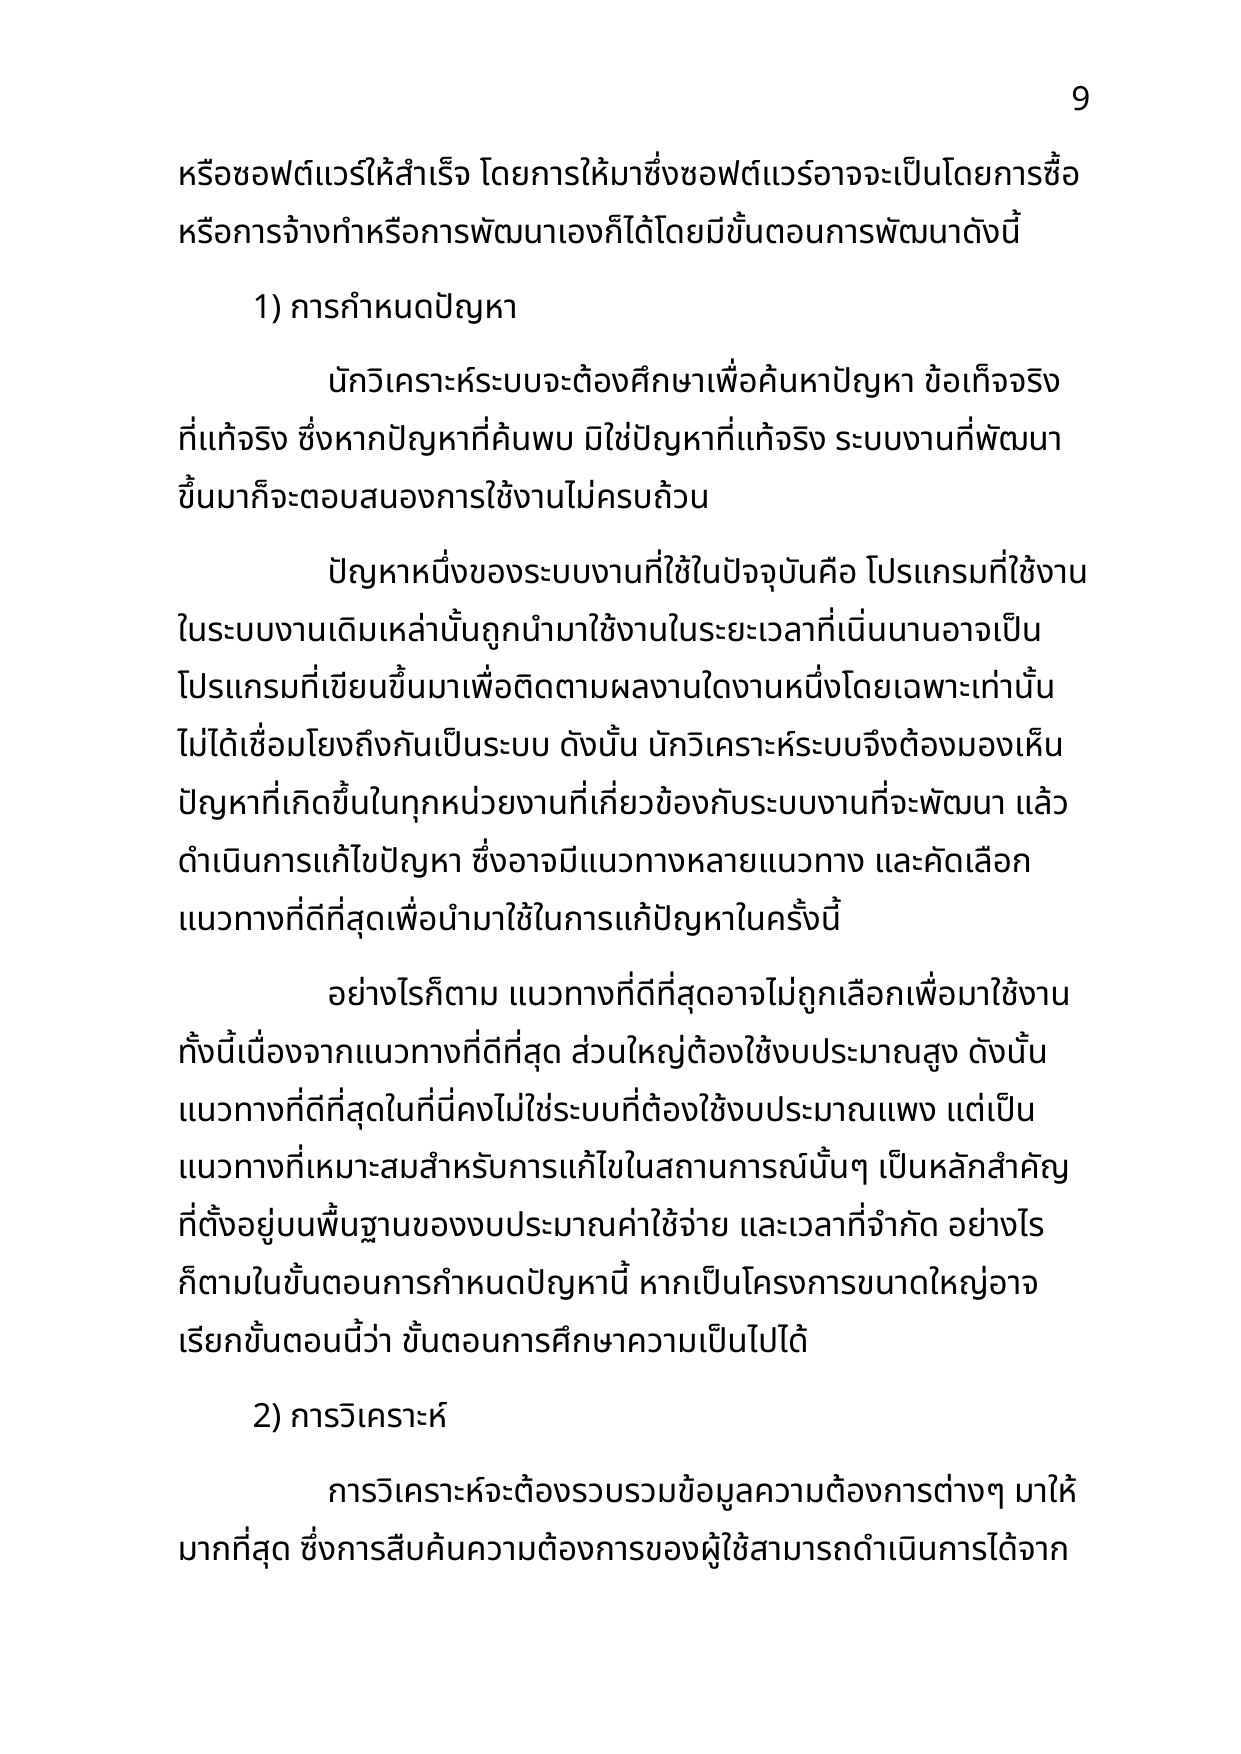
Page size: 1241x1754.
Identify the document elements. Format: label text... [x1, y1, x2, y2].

text อย่างไรก็ตาม แนวทางที่ดีที่สุดอาจไม่ถูกเลือกเพื่อมาใช้งาน ทั้งนี้เนื่องจากแนวทางที่ดีที่สุด ส่วนใหญ่ต้องใช้งบประมาณสูง ดังนั้น แนวทางที่ดีที่สุดในที่นี่คงไม่ใช่ระบบที่ต้องใช้งบประมาณแพง แต่เป็นแนวทางที่เหมาะสมสำหรับการแก้ไขในสถานการณ์นั้นๆ เป็นหลักสำคัญ ที่ตั้งอยู่บนพื้นฐานของงบประมาณค่าใช้จ่าย และเวลาที่จำกัด อย่างไรก็ตามในขั้นตอนการกำหนดปัญหานี้ หากเป็นโครงการขนาดใหญ่อาจเรียกขั้นตอนนี้ว่า ขั้นตอนการศึกษาความเป็นไปได้ [177, 970, 1090, 1368]
text 1) การกำหนดปัญหา [177, 282, 1090, 333]
text ปัญหาหนึ่งของระบบงานที่ใช้ในปัจจุบันคือ โปรแกรมที่ใช้งานในระบบงานเดิมเหล่านั้นถูกนำมาใช้งานในระยะเวลาที่เนิ่นนานอาจเป็นโปรแกรมที่เขียนขึ้นมาเพื่อติดตามผลงานใดงานหนึ่งโดยเฉพาะเท่านั้น ไม่ได้เชื่อมโยงถึงกันเป็นระบบ ดังนั้น นักวิเคราะห์ระบบจึงต้องมองเห็นปัญหาที่เกิดขึ้นในทุกหน่วยงานที่เกี่ยวข้องกับระบบงานที่จะพัฒนา แล้วดำเนินการแก้ไขปัญหา ซึ่งอาจมีแนวทางหลายแนวทาง และคัดเลือกแนวทางที่ดีที่สุดเพื่อนำมาใช้ในการแก้ปัญหาในครั้งนี้ [177, 548, 1090, 946]
text นักวิเคราะห์ระบบจะต้องศึกษาเพื่อค้นหาปัญหา ข้อเท็จจริงที่แท้จริง ซึ่งหากปัญหาที่ค้นพบ มิใช่ปัญหาที่แท้จริง ระบบงานที่พัฒนาขึ้นมาก็จะตอบสนองการใช้งานไม่ครบถ้วน [177, 357, 1090, 523]
text 2) การวิเคราะห์ [177, 1392, 1090, 1442]
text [177, 150, 1090, 258]
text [177, 1467, 1090, 1575]
